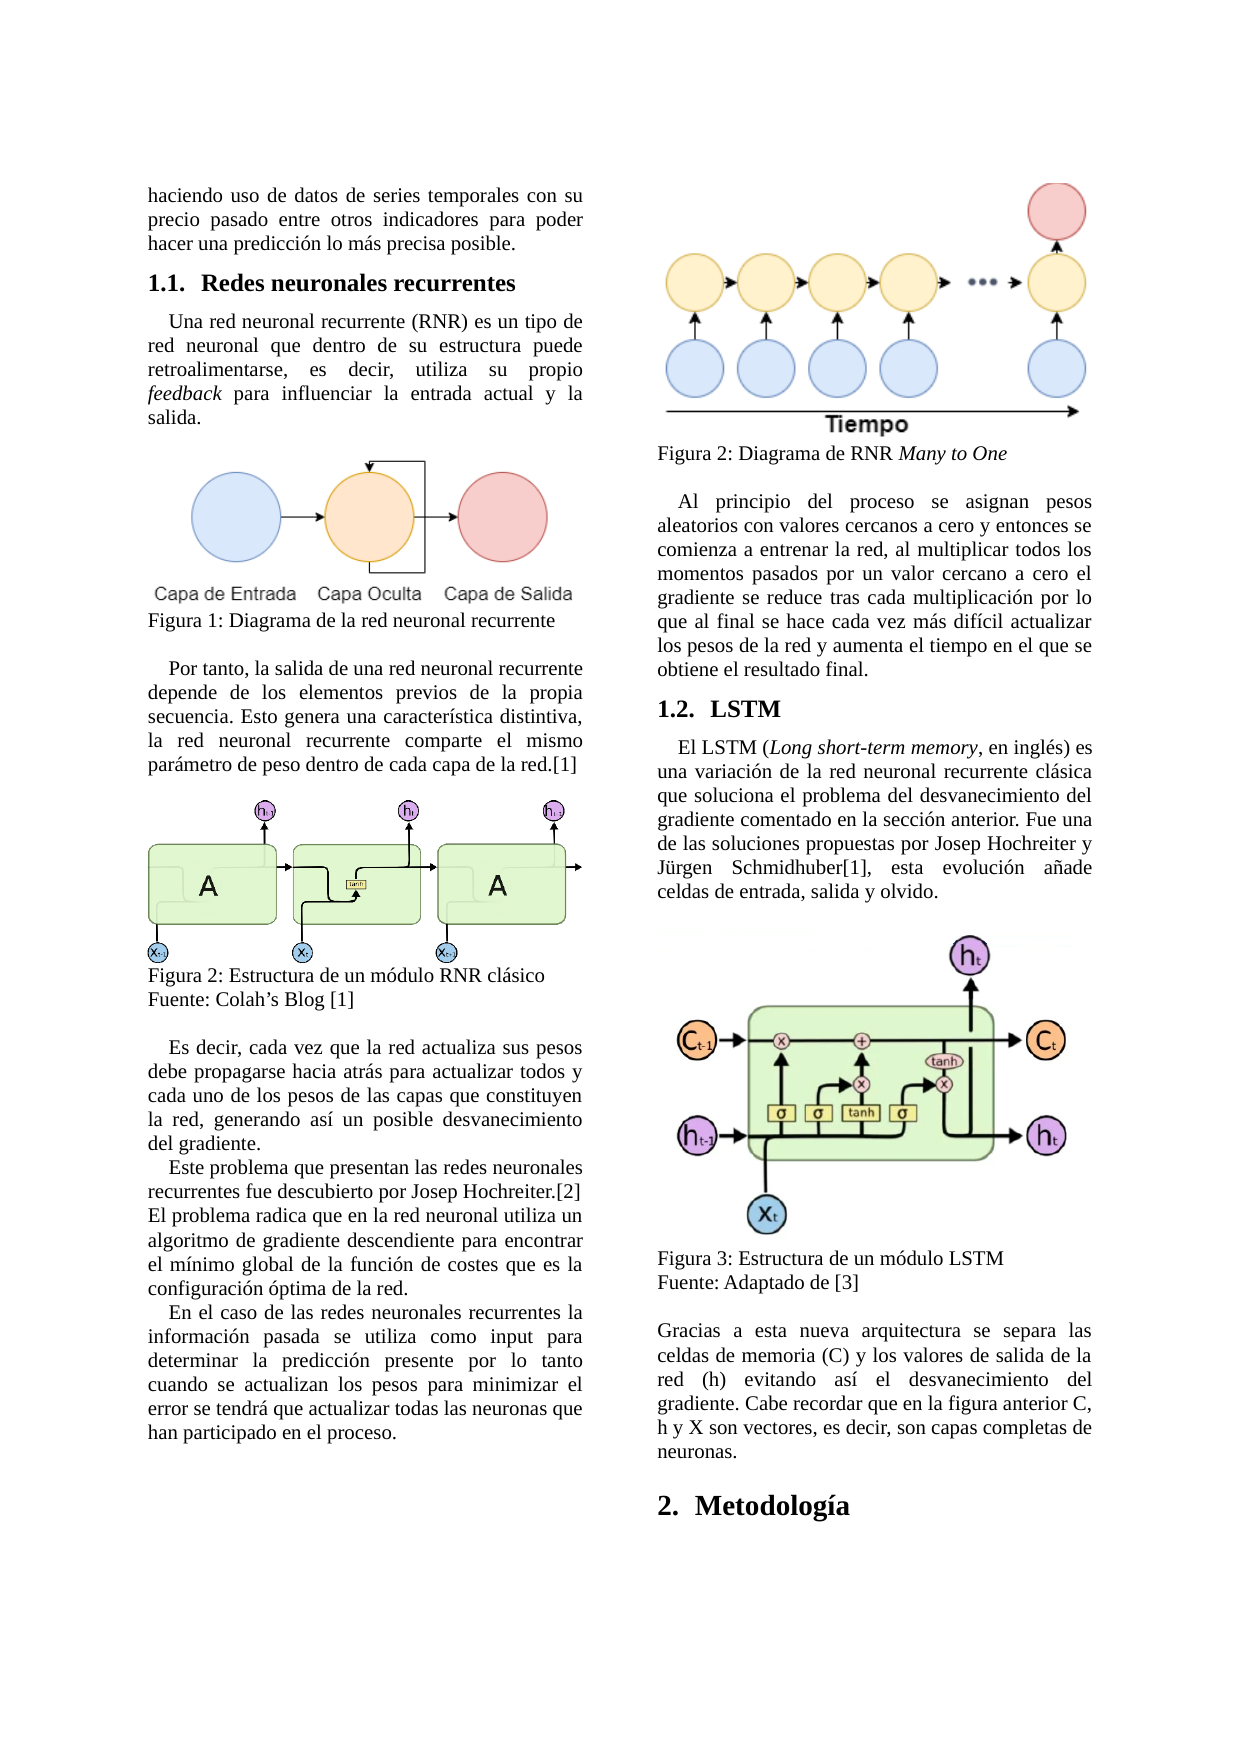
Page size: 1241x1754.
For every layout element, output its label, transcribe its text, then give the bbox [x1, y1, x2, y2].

picture [657, 927, 1092, 1247]
text Fuente: Colah’s Blog [1] [148, 987, 583, 1011]
picture [147, 453, 582, 608]
text El problema radica que en la red neuronal utiliza un algoritmo de gradiente descendiente para encontrar el mínimo global de la función de costes que es la configuración óptima de la red. [148, 1203, 583, 1300]
text Es decir, cada vez que la red actualiza sus pesos debe propagarse hacia atrás para actualizar todos y cada uno de los pesos de las capas que constituyen la red, generando así un posible desvanecimiento del gradiente. [148, 1035, 583, 1155]
text Figura 2: Estructura de un módulo RNR clásico [148, 963, 583, 987]
text Este problema que presentan las redes neuronales recurrentes fue descubierto por Josep Hochreiter.[2] [148, 1155, 583, 1203]
picture [147, 800, 582, 963]
picture [657, 183, 1092, 441]
text Gracias a esta nueva arquitectura se separa las celdas de memoria (C) y los valores de salida de la red (h) evitando así el desvanecimiento del gradiente. Cabe recordar que en la figura anterior C, h y X son vectores, es decir, son capas completas de neuronas. [657, 1318, 1093, 1463]
text El LSTM (Long short-term memory, en inglés) es una variación de la red neuronal recurrente clásica que soluciona el problema del desvanecimiento del gradiente comentado en la sección anterior. Fue una de las soluciones propuestas por Josep Hochreiter y Jürgen Schmidhuber[1], esta evolución añade celdas de entrada, salida y olvido. [657, 735, 1093, 903]
text Fuente: Adaptado de [3] [657, 1270, 1093, 1294]
text Una red neuronal recurrente (RNR) es un tipo de red neuronal que dentro de su estructura puede retroalimentarse, es decir, utiliza su propio feedback para influenciar la entrada actual y la salida. [148, 309, 583, 429]
text Figura 1: Diagrama de la red neuronal recurrente [148, 608, 583, 632]
text LSTM [657, 694, 1093, 723]
text Metodología [657, 1488, 1093, 1521]
text Redes neuronales recurrentes [148, 268, 583, 296]
text Figura 2: Diagrama de RNR Many to One [657, 441, 1093, 465]
text Figura 3: Estructura de un módulo LSTM [657, 1246, 1093, 1270]
text Por tanto, la salida de una red neuronal recurrente depende de los elementos previos de la propia secuencia. Esto genera una característica distintiva, la red neuronal recurrente comparte el mismo parámetro de peso dentro de cada capa de la red.[1] [148, 656, 583, 776]
text Al principio del proceso se asignan pesos aleatorios con valores cercanos a cero y entonces se comienza a entrenar la red, al multiplicar todos los momentos pasados por un valor cercano a cero el gradiente se reduce tras cada multiplicación por lo que al final se hace cada vez más difícil actualizar los pesos de la red y aumenta el tiempo en el que se obtiene el resultado final. [657, 489, 1093, 681]
text En el caso de las redes neuronales recurrentes la información pasada se utiliza como input para determinar la predicción presente por lo tanto cuando se actualizan los pesos para minimizar el error se tendrá que actualizar todas las neuronas que han participado en el proceso. [148, 1300, 583, 1444]
